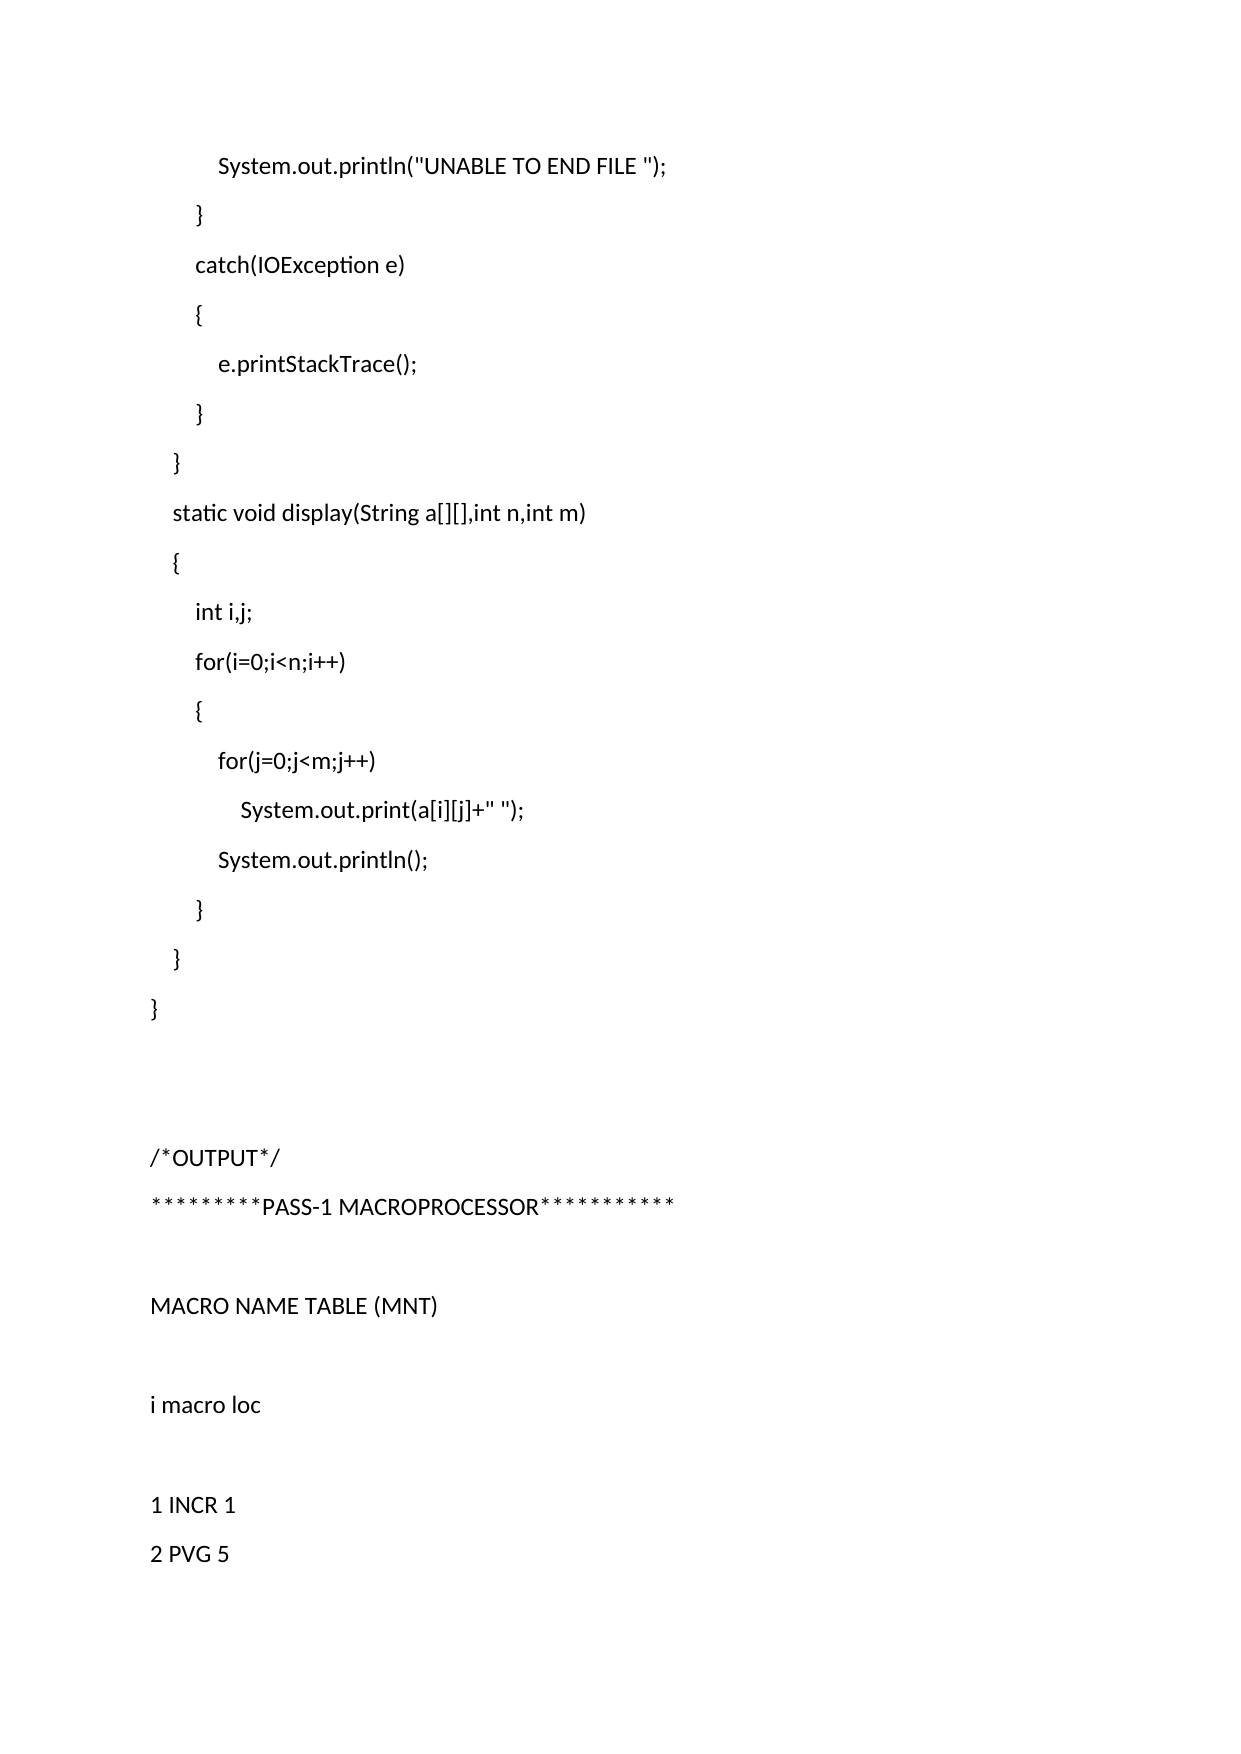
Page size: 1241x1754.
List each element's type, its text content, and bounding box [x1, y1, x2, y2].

text } [150, 943, 1090, 974]
text } [150, 993, 1090, 1023]
text for(j=0;j<m;j++) [150, 745, 1090, 776]
text i macro loc [150, 1389, 1090, 1420]
text static void display(String a[][],int n,int m) [150, 497, 1090, 528]
text System.out.println("UNABLE TO END FILE "); [150, 150, 1090, 181]
text e.printStackTrace(); [150, 348, 1090, 379]
text MACRO NAME TABLE (MNT) [150, 1290, 1090, 1321]
text { [150, 299, 1090, 329]
text 1 INCR 1 [150, 1489, 1090, 1519]
text } [150, 447, 1090, 478]
text catch(IOException e) [150, 249, 1090, 280]
text } [150, 199, 1090, 230]
text { [150, 695, 1090, 726]
text System.out.print(a[i][j]+" "); [150, 794, 1090, 825]
text { [150, 547, 1090, 577]
text int i,j; [150, 596, 1090, 627]
text *********PASS-1 MACROPROCESSOR*********** [150, 1191, 1090, 1222]
text /*OUTPUT*/ [150, 1142, 1090, 1172]
text System.out.println(); [150, 844, 1090, 875]
text for(i=0;i<n;i++) [150, 646, 1090, 676]
text } [150, 398, 1090, 428]
text } [150, 894, 1090, 924]
text 2 PVG 5 [150, 1538, 1090, 1569]
